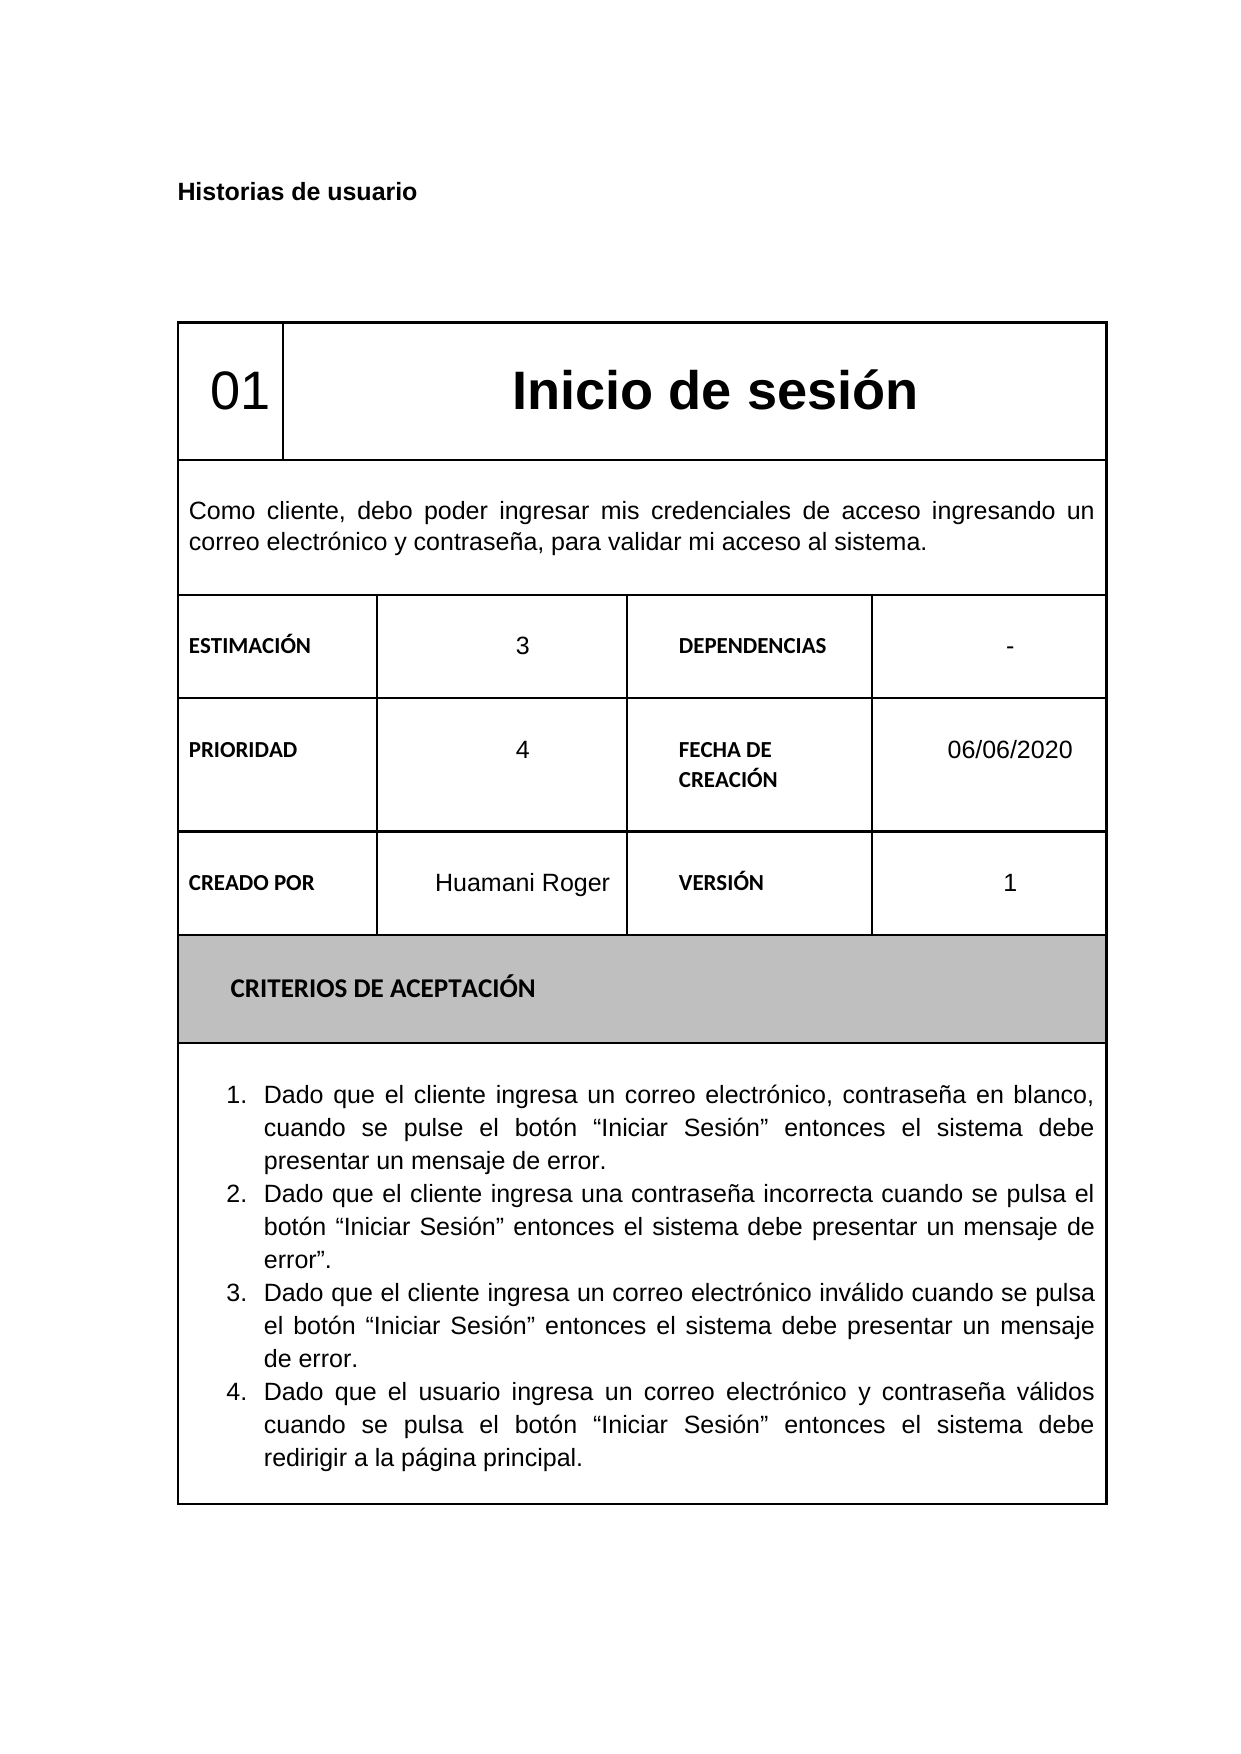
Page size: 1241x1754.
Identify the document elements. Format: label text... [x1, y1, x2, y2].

table_cell VERSIÓN [628, 833, 871, 934]
table_cell FECHA DE CREACIÓN [628, 699, 871, 830]
text Historias de usuario [177, 177, 1063, 206]
table_cell ESTIMACIÓN [179, 596, 376, 697]
table_cell 06/06/2020 [873, 699, 1105, 830]
table_cell Huamani Roger [378, 833, 626, 934]
table_header Inicio de sesión [284, 324, 1105, 459]
table_cell 3 [378, 596, 626, 697]
table_cell 4 [378, 699, 626, 830]
table_header 01 [179, 324, 282, 459]
table_cell PRIORIDAD [179, 699, 376, 830]
table_cell CREADO POR [179, 833, 376, 934]
table_cell 1 [873, 833, 1105, 934]
table_cell CRITERIOS DE ACEPTACIÓN [179, 936, 1105, 1042]
table_cell - [873, 596, 1105, 697]
table_cell Dado que el cliente ingresa un correo electrónico, contraseña en blanco, cuando se pulse el botón “Iniciar Sesión” entonces el sistema debe presentar un mensaje de error. Dado que el cliente ingresa una contraseña incorrecta cuando se pulsa el botón “Iniciar Sesión” entonces el sistema debe presentar un mensaje de error”. Dado que el cliente ingresa un correo electrónico inválido cuando se pulsa el botón “Iniciar Sesión” entonces el sistema debe presentar un mensaje de error. Dado que el usuario ingresa un correo electrónico y contraseña válidos cuando se pulsa el botón “Iniciar Sesión” entonces el sistema debe redirigir a la página principal. [179, 1044, 1105, 1503]
table_cell Como cliente, debo poder ingresar mis credenciales de acceso ingresando un correo electrónico y contraseña, para validar mi acceso al sistema. [179, 461, 1105, 593]
table_cell DEPENDENCIAS [628, 596, 871, 697]
